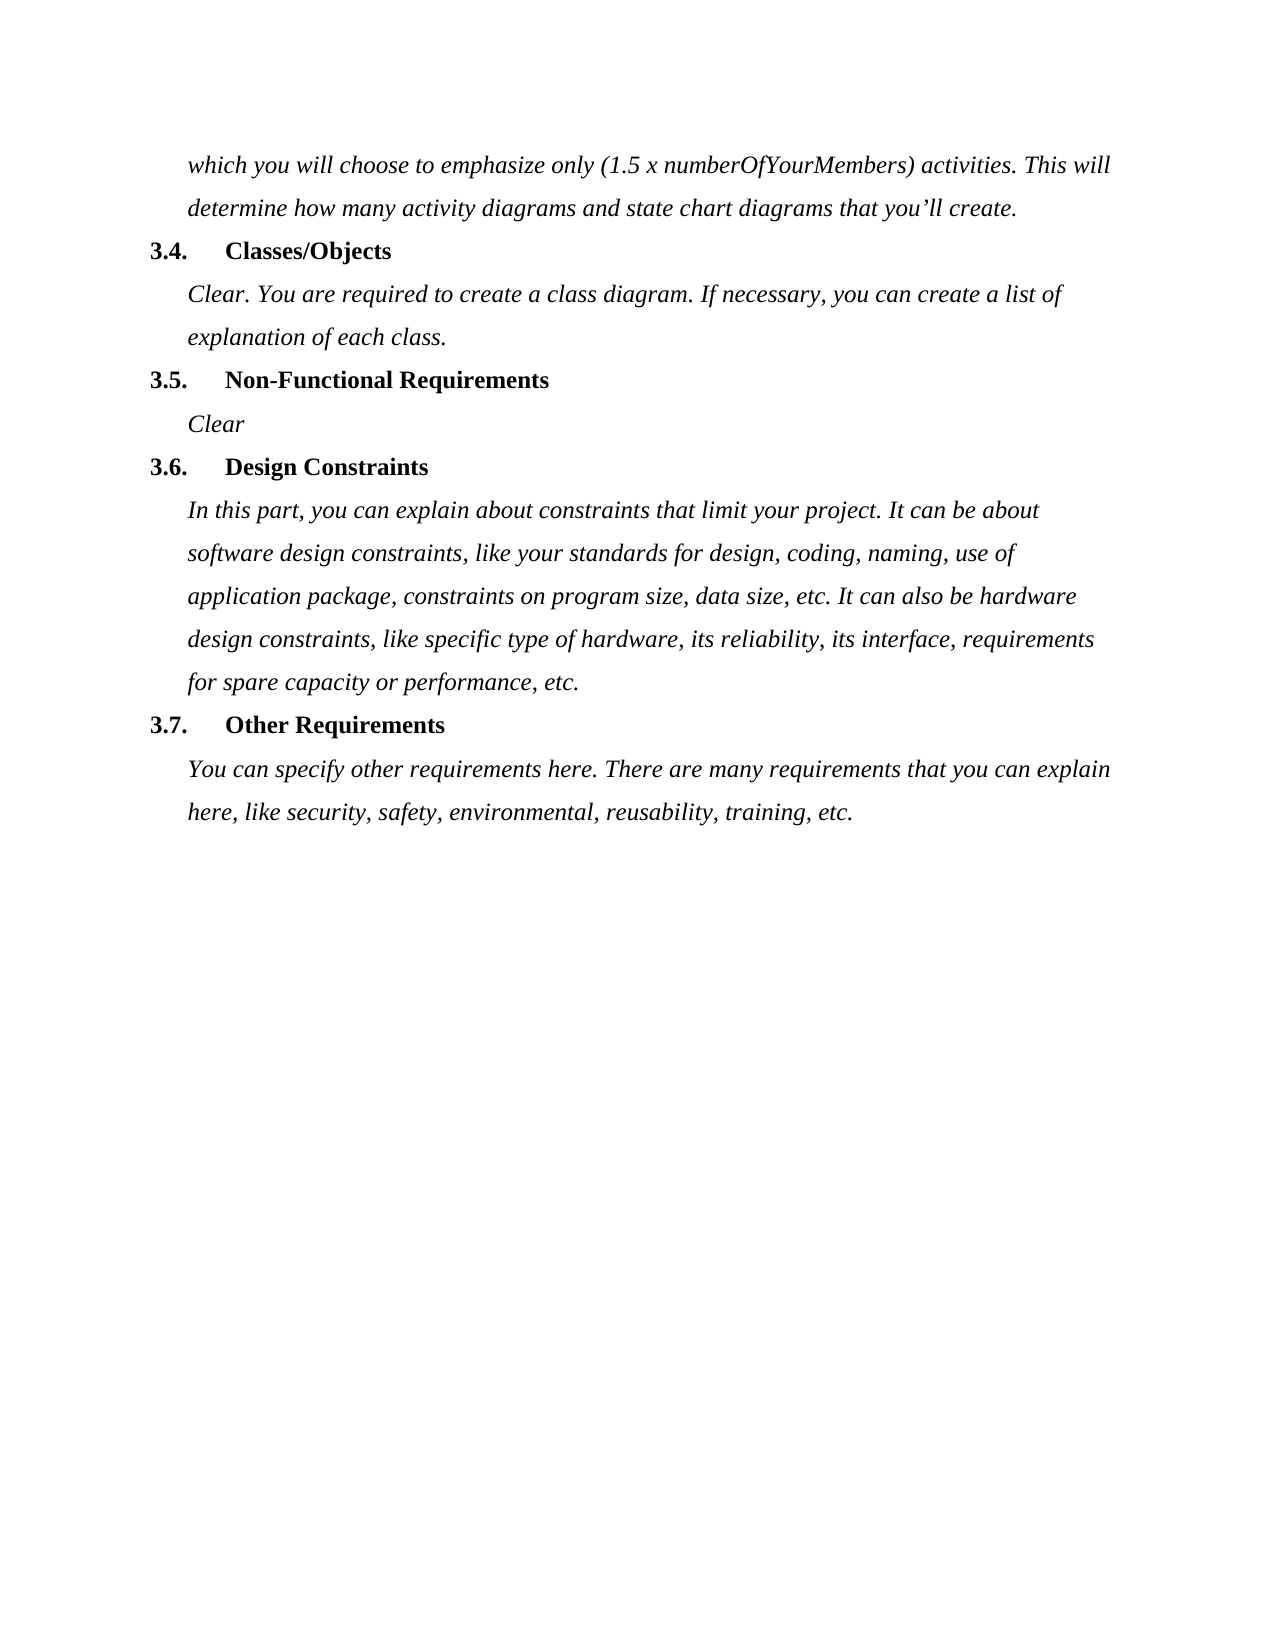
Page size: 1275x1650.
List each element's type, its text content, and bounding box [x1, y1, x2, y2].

list Classes/Objects [150, 236, 1125, 265]
list Clear [187, 409, 1125, 437]
list Other Requirements [150, 711, 1125, 739]
list Clear. You are required to create a class diagram. If necessary, you can create a list of explanation of each class. [187, 279, 1125, 351]
list You can specify other requirements here. There are many requirements that you can explain here, like security, safety, environmental, reusability, training, etc. [187, 754, 1125, 826]
list Design Constraints [150, 452, 1125, 481]
list Non-Functional Requirements [150, 366, 1125, 394]
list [187, 150, 1125, 222]
list In this part, you can explain about constraints that limit your project. It can be about software design constraints, like your standards for design, coding, naming, use of application package, constraints on program size, data size, etc. It can also be hardware design constraints, like specific type of hardware, its reliability, its interface, requirements for spare capacity or performance, etc. [187, 495, 1125, 696]
